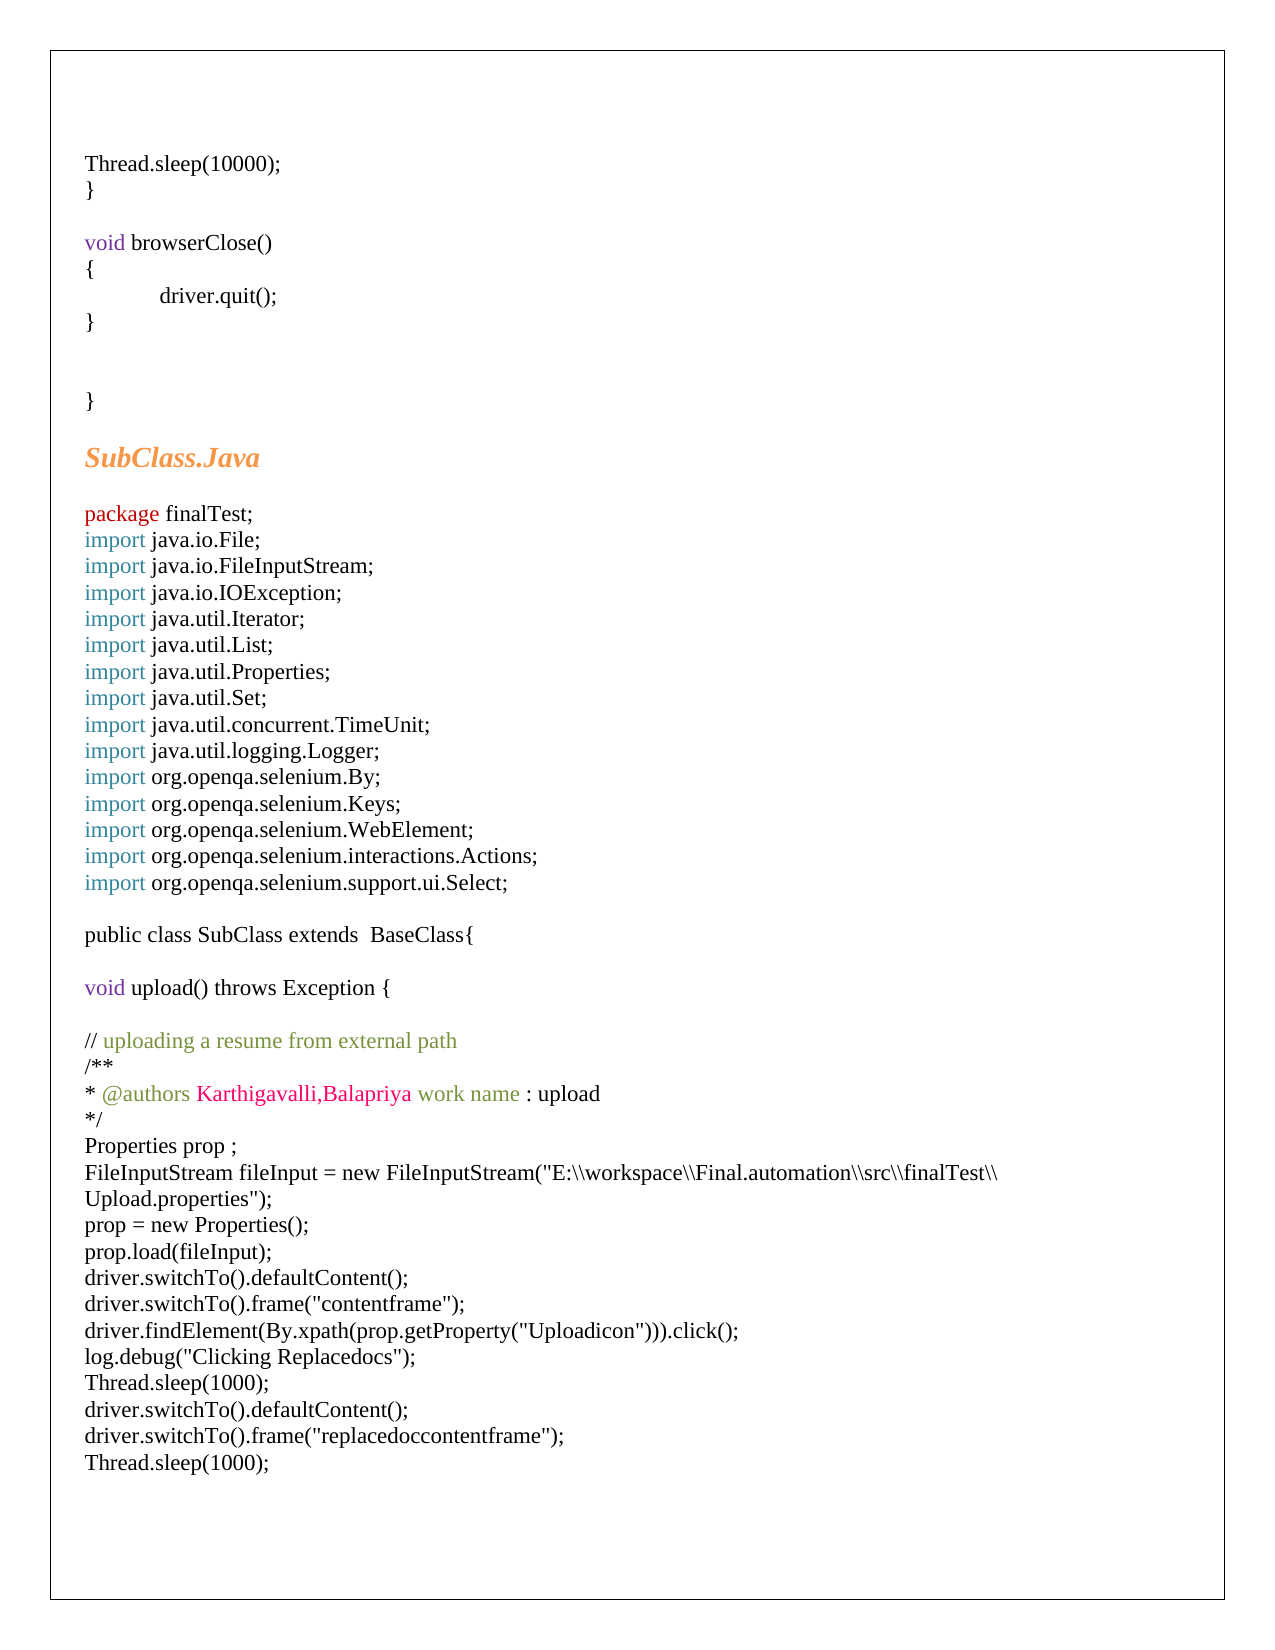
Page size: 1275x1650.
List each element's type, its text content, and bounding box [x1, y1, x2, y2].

text driver.switchTo().frame("contentframe"); [84, 1290, 1125, 1317]
text void upload() throws Exception { [84, 974, 1125, 1001]
text import java.io.FileInputStream; [84, 552, 1125, 579]
text import org.openqa.selenium.support.ui.Select; [84, 869, 1125, 895]
text import org.openqa.selenium.By; [84, 763, 1125, 790]
text import java.util.Set; [84, 684, 1125, 711]
text driver.quit(); [84, 282, 1125, 308]
text { [84, 255, 1125, 282]
text */ [84, 1106, 1125, 1132]
text Thread.sleep(10000); [84, 150, 1125, 176]
text driver.switchTo().frame("replacedoccontentframe"); [84, 1422, 1125, 1448]
text } [84, 308, 1125, 334]
text driver.findElement(By.xpath(prop.getProperty("Uploadicon"))).click(); [84, 1317, 1125, 1343]
text prop.load(fileInput); [84, 1238, 1125, 1264]
text import java.util.List; [84, 632, 1125, 658]
text FileInputStream fileInput = new FileInputStream("E:\\workspace\\Final.automation\\src\\finalTest\\Upload.properties"); [84, 1159, 1125, 1211]
text import java.io.File; [84, 526, 1125, 552]
text } [84, 176, 1125, 203]
text public class SubClass extends BaseClass{ [84, 921, 1125, 948]
text void browserClose() [84, 229, 1125, 255]
text import java.util.logging.Logger; [84, 737, 1125, 763]
text // uploading a resume from external path [84, 1027, 1125, 1053]
text log.debug("Clicking Replacedocs"); [84, 1343, 1125, 1369]
text Properties prop ; [84, 1132, 1125, 1159]
text * @authors Karthigavalli,Balapriya work name : upload [84, 1079, 1125, 1106]
text driver.switchTo().defaultContent(); [84, 1396, 1125, 1422]
text import java.util.concurrent.TimeUnit; [84, 711, 1125, 737]
text driver.switchTo().defaultContent(); [84, 1264, 1125, 1290]
text Thread.sleep(1000); [84, 1448, 1125, 1475]
text import java.io.IOException; [84, 579, 1125, 605]
text import org.openqa.selenium.interactions.Actions; [84, 842, 1125, 869]
text import java.util.Iterator; [84, 605, 1125, 632]
text import org.openqa.selenium.WebElement; [84, 816, 1125, 842]
text prop = new Properties(); [84, 1211, 1125, 1238]
text package finalTest; [84, 500, 1125, 526]
text Thread.sleep(1000); [84, 1369, 1125, 1396]
text import org.openqa.selenium.Keys; [84, 790, 1125, 816]
text import java.util.Properties; [84, 658, 1125, 684]
text /** [84, 1053, 1125, 1079]
text } [84, 387, 1125, 413]
text SubClass.Java [84, 440, 1125, 473]
